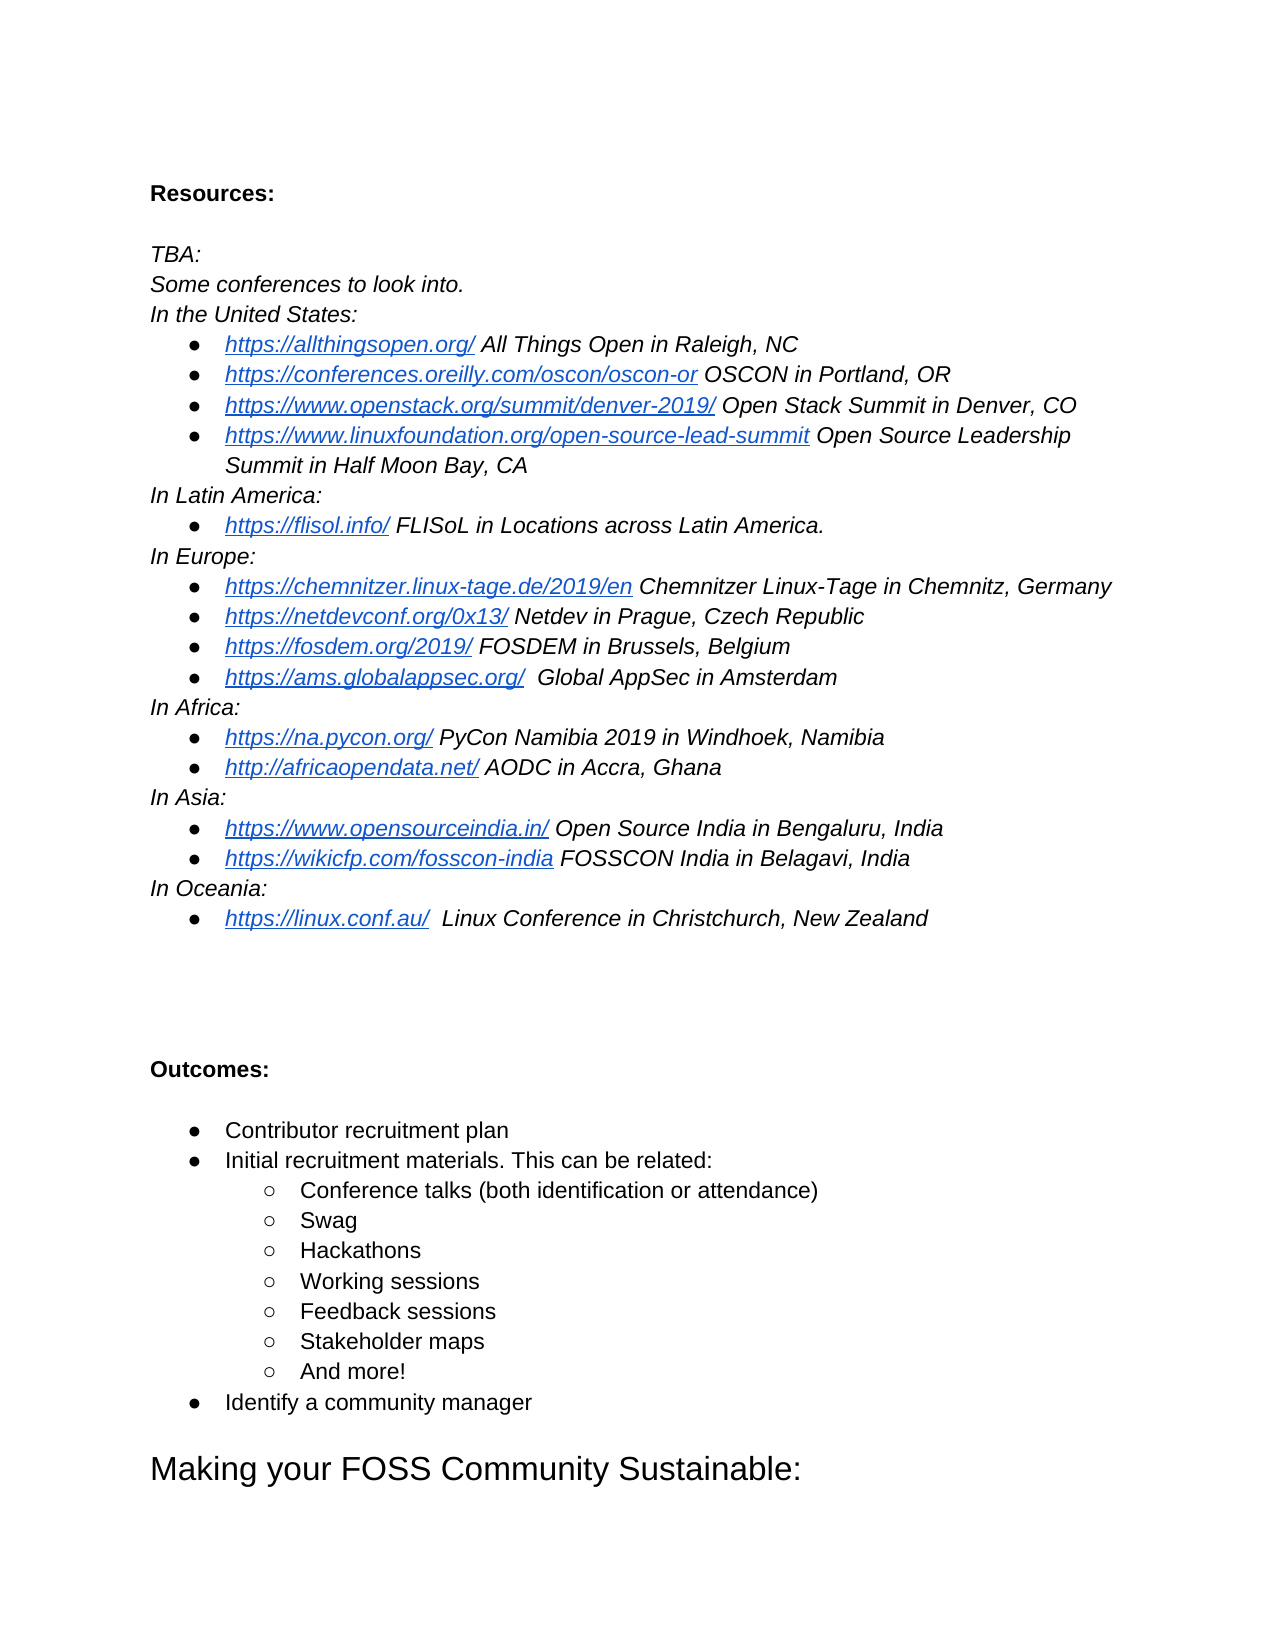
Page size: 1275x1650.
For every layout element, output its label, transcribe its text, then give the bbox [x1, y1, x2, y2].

text In Africa: [150, 694, 1125, 720]
list Identify a community manager [187, 1388, 1125, 1415]
list https://ams.globalappsec.org/ Global AppSec in Amsterdam [187, 663, 1125, 690]
text In the United States: [150, 301, 1125, 327]
list https://linux.conf.au/ Linux Conference in Christchurch, New Zealand [187, 905, 1125, 932]
list https://conferences.oreilly.com/oscon/oscon-or OSCON in Portland, OR [187, 361, 1125, 388]
list Initial recruitment materials. This can be related: [187, 1147, 1125, 1173]
text In Oceania: [150, 875, 1125, 901]
list Hackathons [262, 1237, 1125, 1264]
list https://netdevconf.org/0x13/ Netdev in Prague, Czech Republic [187, 603, 1125, 629]
list https://www.linuxfoundation.org/open-source-lead-summit Open Source Leadership Summit in Half Moon Bay, CA [187, 422, 1125, 478]
list Working sessions [262, 1268, 1125, 1294]
list https://allthingsopen.org/ All Things Open in Raleigh, NC [187, 331, 1125, 358]
text Some conferences to look into. [150, 271, 1125, 297]
list Contributor recruitment plan [187, 1117, 1125, 1143]
text In Asia: [150, 784, 1125, 811]
list https://fosdem.org/2019/ FOSDEM in Brussels, Belgium [187, 633, 1125, 660]
text Outcomes: [150, 1056, 1125, 1083]
list Conference talks (both identification or attendance) [262, 1177, 1125, 1203]
text TBA: [150, 241, 1125, 267]
text In Latin America: [150, 482, 1125, 509]
list Stakeholder maps [262, 1328, 1125, 1354]
list https://chemnitzer.linux-tage.de/2019/en Chemnitzer Linux-Tage in Chemnitz, Germany [187, 573, 1125, 599]
list http://africaopendata.net/ AODC in Accra, Ghana [187, 754, 1125, 781]
list https://flisol.info/ FLISoL in Locations across Latin America. [187, 512, 1125, 539]
list https://wikicfp.com/fosscon-india FOSSCON India in Belagavi, India [187, 845, 1125, 871]
text In Europe: [150, 543, 1125, 569]
text Resources: [150, 180, 1125, 207]
list Feedback sessions [262, 1298, 1125, 1324]
list And more! [262, 1358, 1125, 1385]
list Swag [262, 1207, 1125, 1234]
list https://na.pycon.org/ PyCon Namibia 2019 in Windhoek, Namibia [187, 724, 1125, 750]
list https://www.opensourceindia.in/ Open Source India in Bengaluru, India [187, 814, 1125, 841]
list https://www.openstack.org/summit/denver-2019/ Open Stack Summit in Denver, CO [187, 392, 1125, 418]
text Making your FOSS Community Sustainable: [150, 1449, 1125, 1487]
